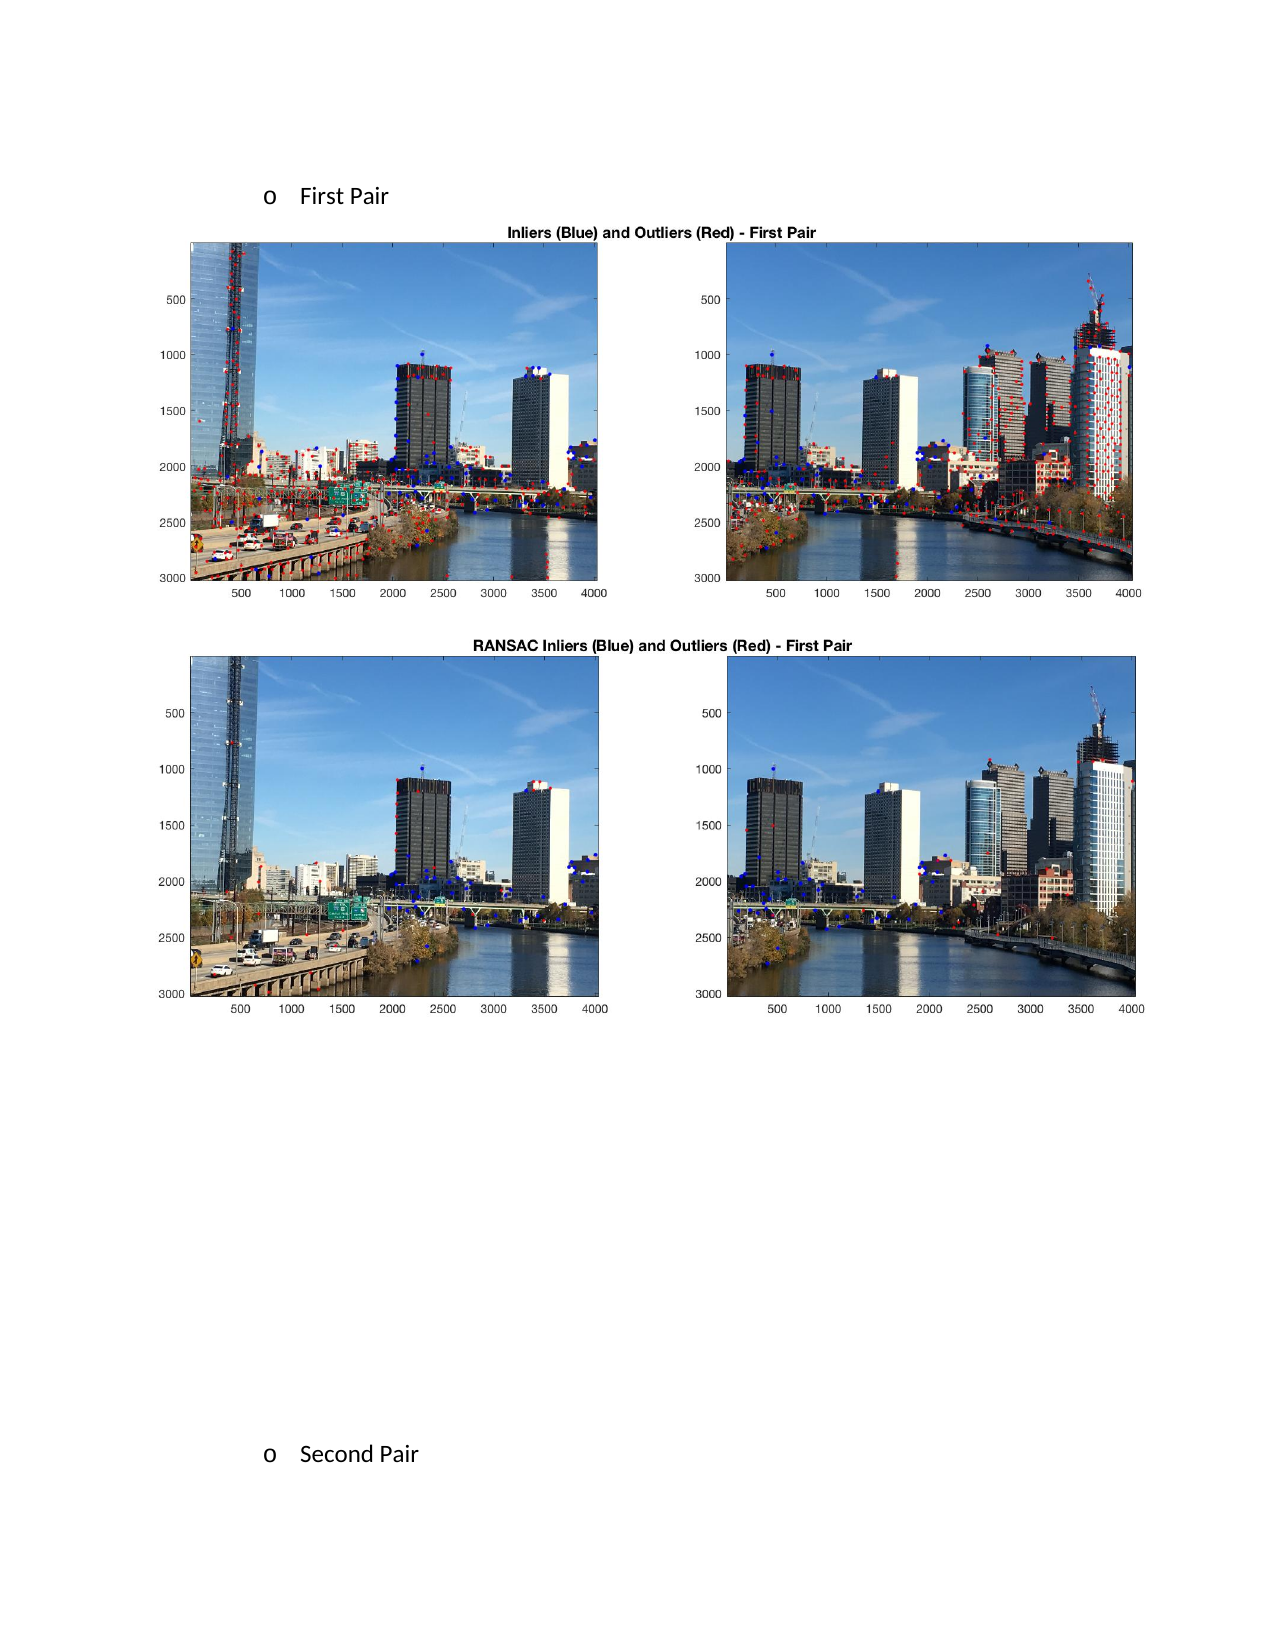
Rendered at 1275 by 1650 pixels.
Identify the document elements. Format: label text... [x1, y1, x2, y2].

picture [150, 212, 1153, 1042]
list First Pair [262, 181, 1125, 212]
list Second Pair [262, 1438, 1125, 1470]
